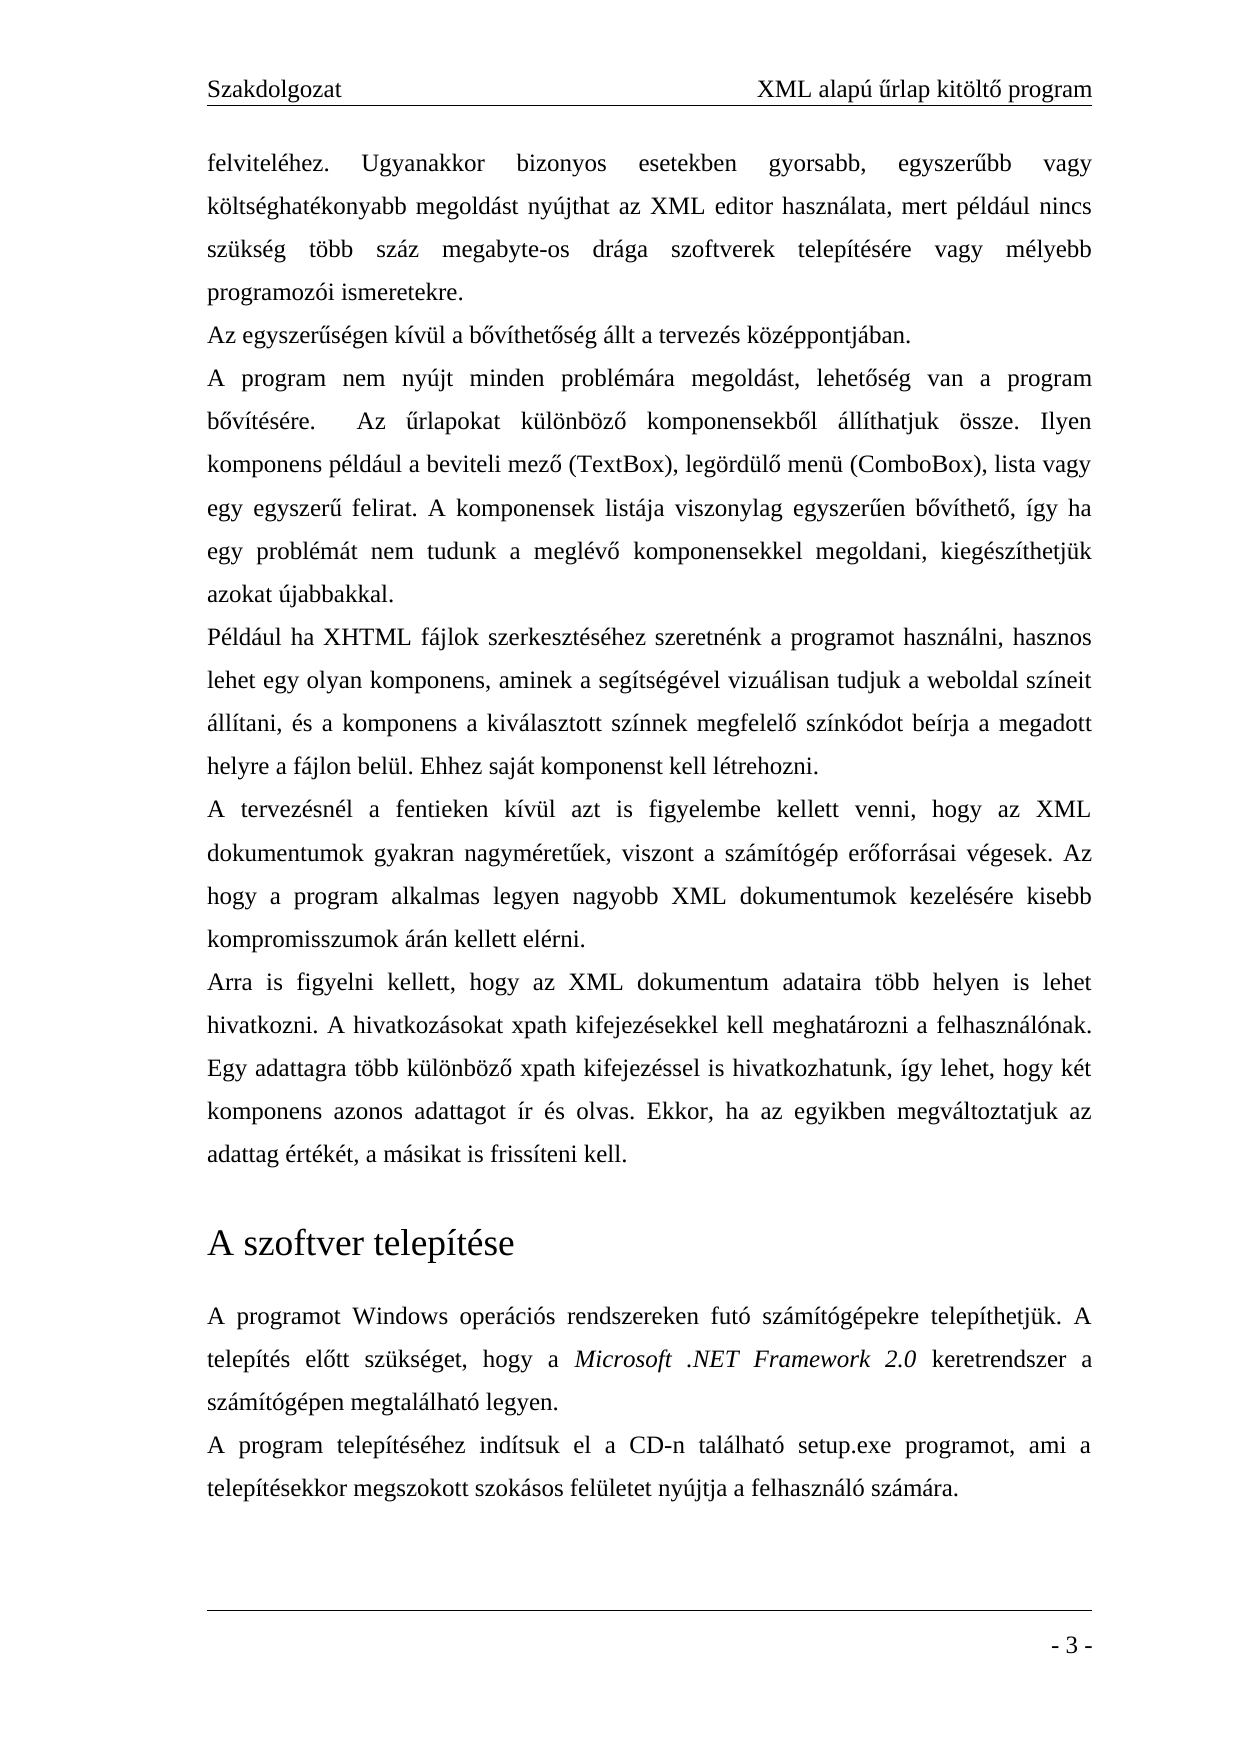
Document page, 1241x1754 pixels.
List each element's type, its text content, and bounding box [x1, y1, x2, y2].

text Arra is figyelni kellett, hogy az XML dokumentum adataira több helyen is lehet hivatkozni. A hivatkozásokat xpath kifejezésekkel kell meghatározni a felhasználónak. Egy adattagra több különböző xpath kifejezéssel is hivatkozhatunk, így lehet, hogy két komponens azonos adattagot ír és olvas. Ekkor, ha az egyikben megváltoztatjuk az adattag értékét, a másikat is frissíteni kell. [207, 967, 1092, 1168]
text A program nem nyújt minden problémára megoldást, lehetőség van a program bővítésére. Az űrlapokat különböző komponensekből állíthatjuk össze. Ilyen komponens például a beviteli mező (TextBox), legördülő menü (ComboBox), lista vagy egy egyszerű felirat. A komponensek listája viszonylag egyszerűen bővíthető, így ha egy problémát nem tudunk a meglévő komponensekkel megoldani, kiegészíthetjük azokat újabbakkal. [207, 363, 1092, 608]
text Például ha XHTML fájlok szerkesztéséhez szeretnénk a programot használni, hasznos lehet egy olyan komponens, aminek a segítségével vizuálisan tudjuk a weboldal színeit állítani, és a komponens a kiválasztott színnek megfelelő színkódot beírja a megadott helyre a fájlon belül. Ehhez saját komponenst kell létrehozni. [207, 622, 1092, 780]
text A tervezésnél a fentieken kívül azt is figyelembe kellett venni, hogy az XML dokumentumok gyakran nagyméretűek, viszont a számítógép erőforrásai végesek. Az hogy a program alkalmas legyen nagyobb XML dokumentumok kezelésére kisebb kompromisszumok árán kellett elérni. [207, 794, 1092, 953]
text A programot Windows operációs rendszereken futó számítógépekre telepíthetjük. A telepítés előtt szükséget, hogy a Microsoft .NET Framework 2.0 keretrendszer a számítógépen megtalálható legyen. [207, 1301, 1092, 1416]
text A szoftver telepítése [207, 1220, 1092, 1263]
text Az egyszerűségen kívül a bővíthetőség állt a tervezés középpontjában. [207, 320, 1092, 349]
